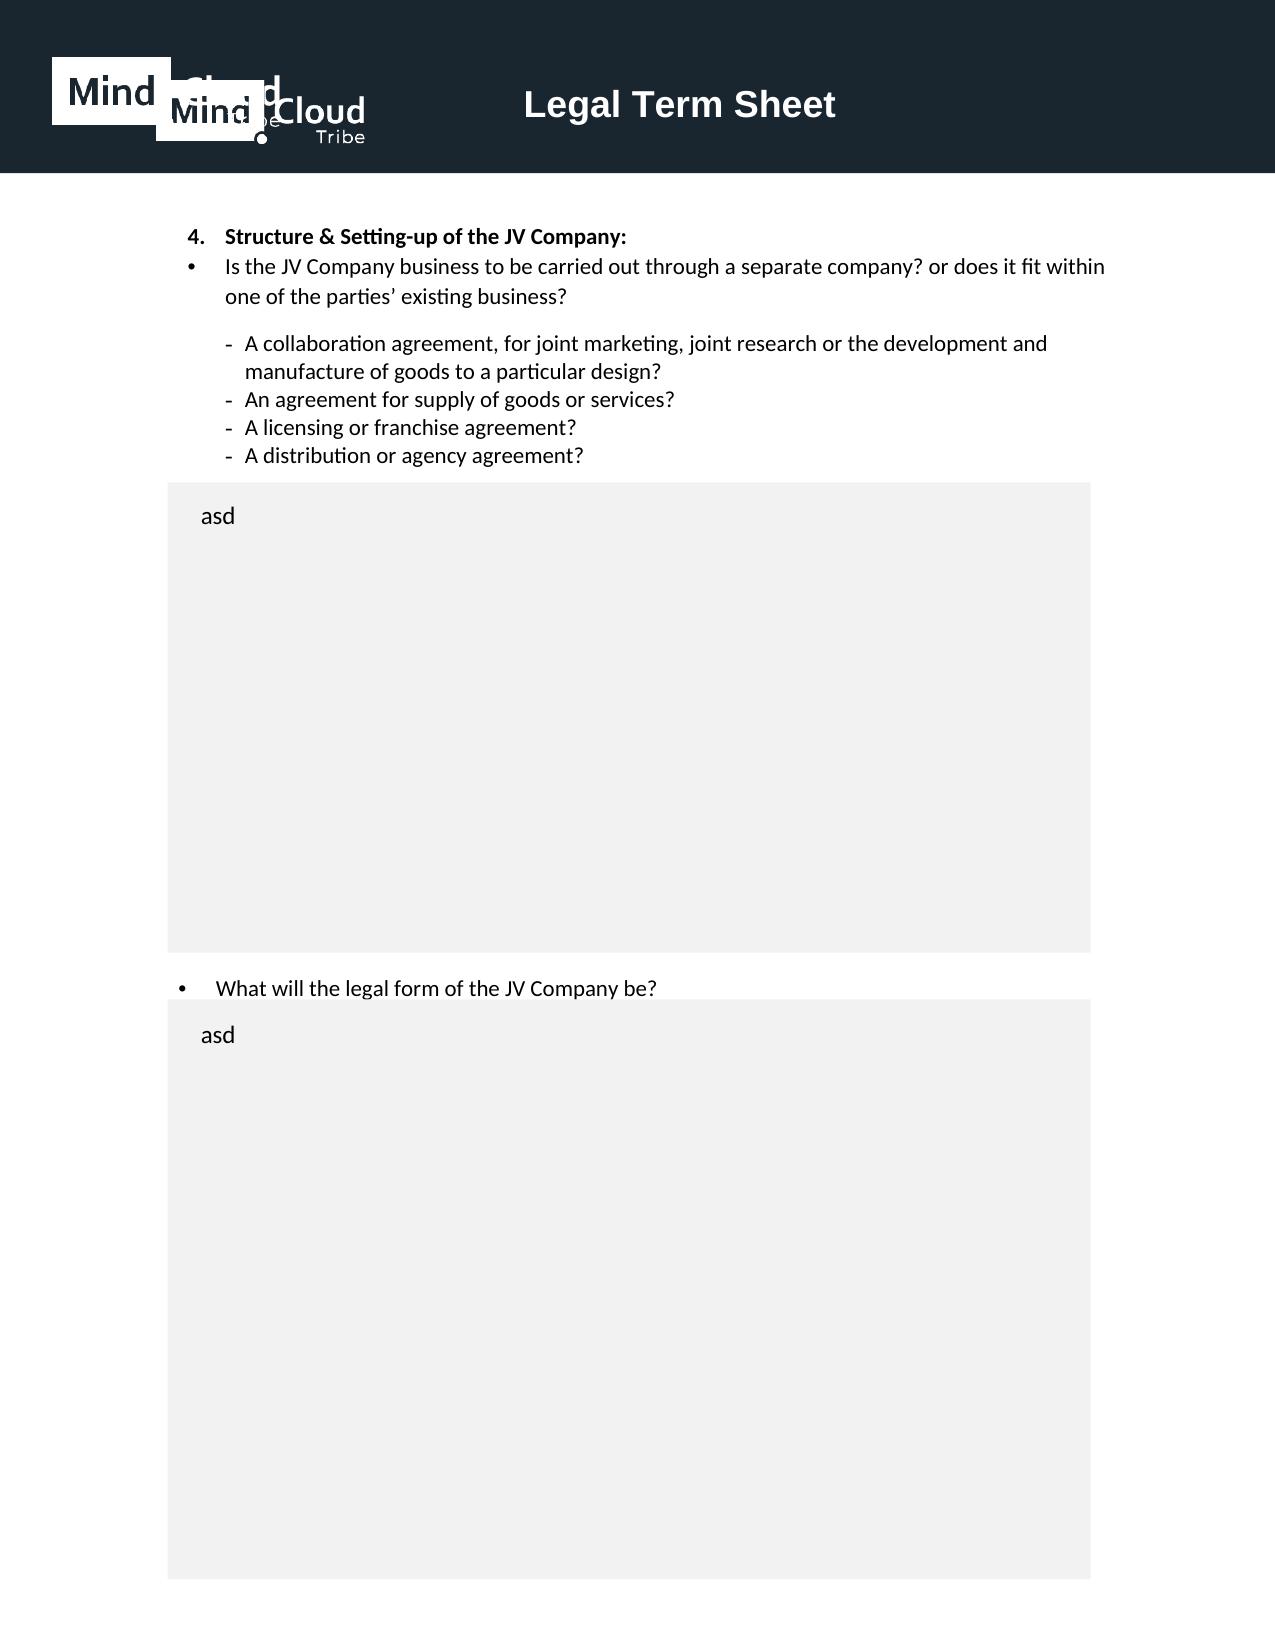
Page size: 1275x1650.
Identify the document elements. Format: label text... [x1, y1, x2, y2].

list A licensing or franchise agreement? [225, 413, 1125, 441]
list What will the legal form of the JV Company be? [178, 974, 1125, 1002]
list Structure & Setting-up of the JV Company: [187, 222, 1125, 250]
list A distribution or agency agreement? [225, 441, 1125, 469]
picture [46, 52, 370, 147]
list Is the JV Company business to be carried out through a separate company? or does it fit within one of the parties’ existing business? [187, 252, 1125, 310]
list An agreement for supply of goods or services? [225, 385, 1125, 413]
list A collaboration agreement, for joint marketing, joint research or the development and manufacture of goods to a particular design? [225, 329, 1125, 385]
